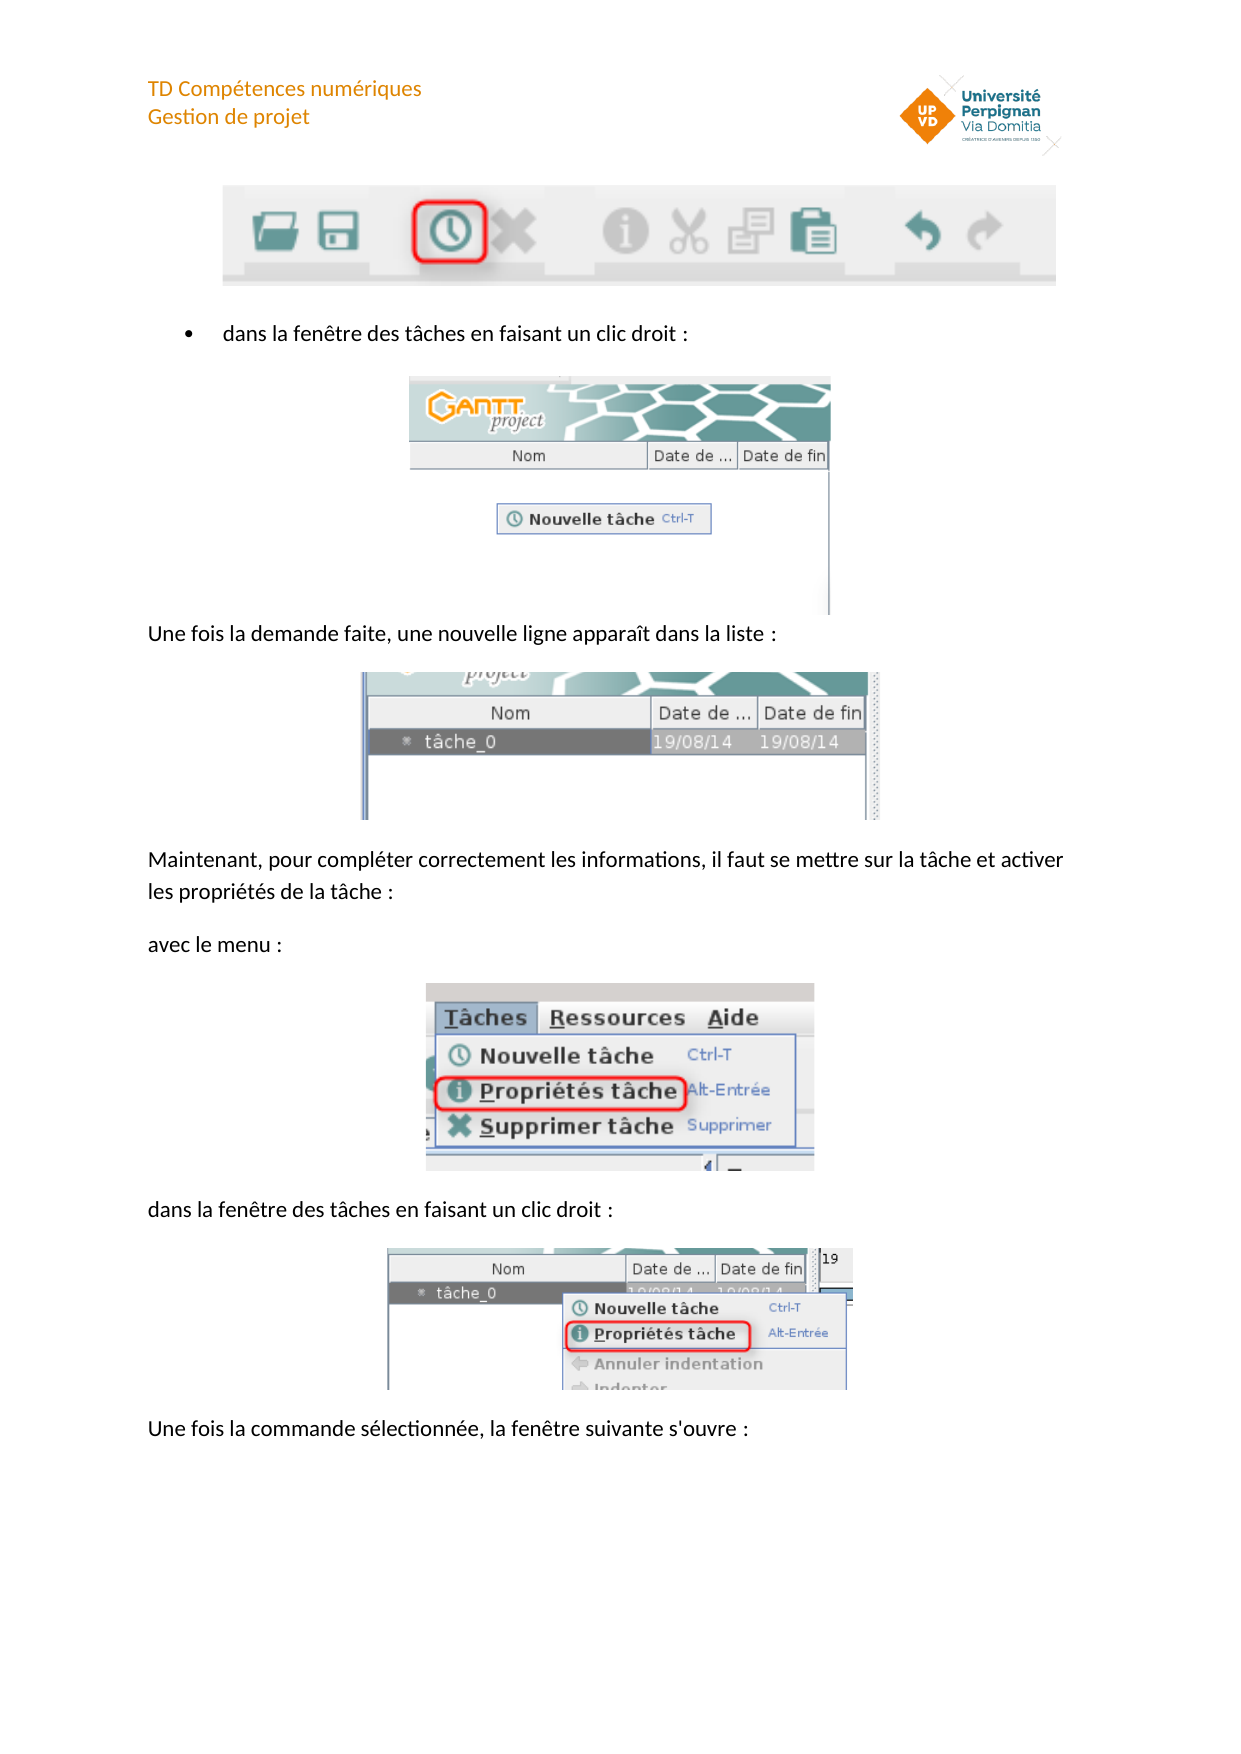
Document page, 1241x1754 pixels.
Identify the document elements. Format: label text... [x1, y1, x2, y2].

text Une fois la commande sélectionnée, la fenêtre suivante s'ouvre : [148, 1414, 1093, 1442]
picture [222, 185, 1056, 286]
text avec le menu : [148, 930, 1093, 958]
list dans la fenêtre des tâches en faisant un clic droit : [185, 319, 1093, 347]
picture [387, 1248, 853, 1390]
text Une fois la demande faite, une nouvelle ligne apparaît dans la liste : [148, 619, 1093, 647]
picture [899, 75, 1062, 156]
picture [425, 983, 815, 1171]
picture [409, 376, 832, 615]
picture [360, 672, 880, 820]
text Maintenant, pour compléter correctement les informations, il faut se mettre sur la tâche et activer les propriétés de la tâche : [148, 845, 1093, 905]
text dans la fenêtre des tâches en faisant un clic droit : [148, 1196, 1093, 1224]
